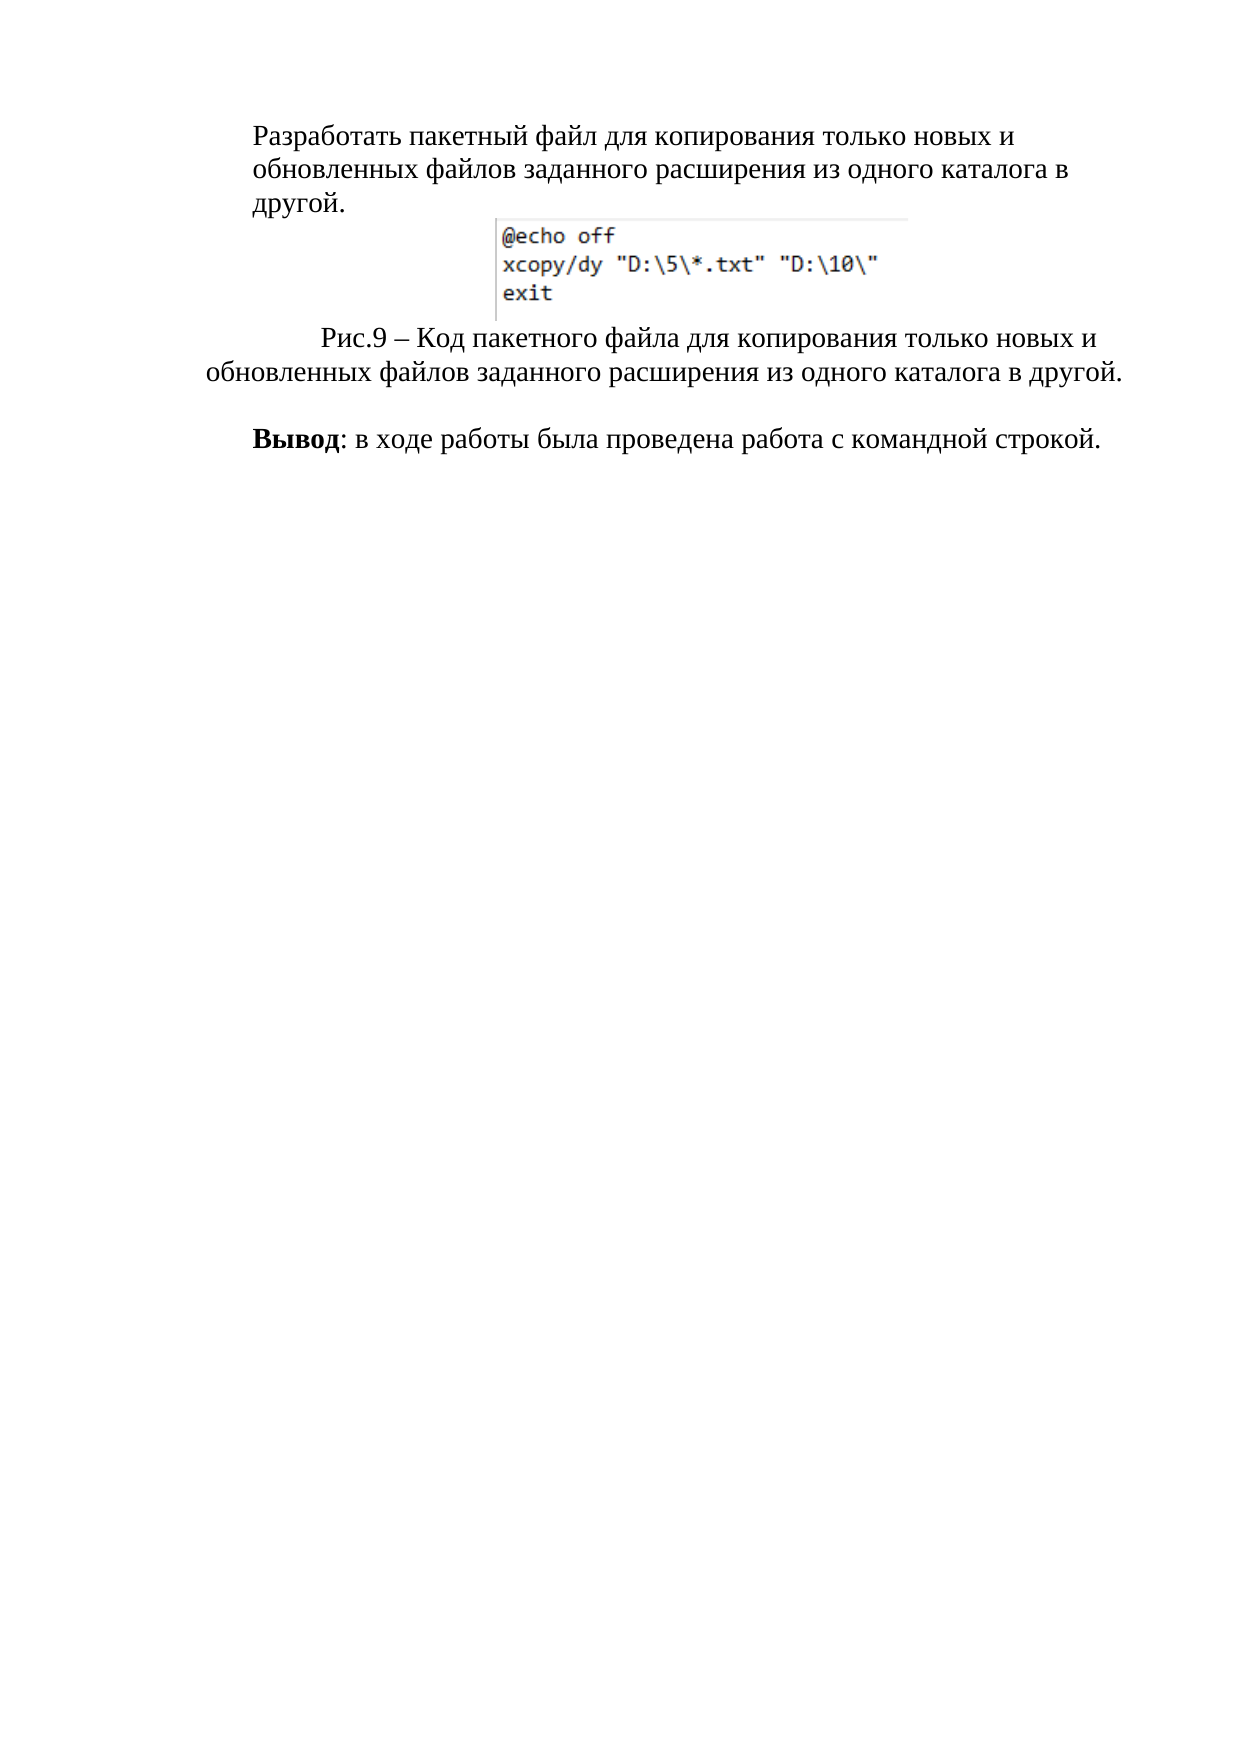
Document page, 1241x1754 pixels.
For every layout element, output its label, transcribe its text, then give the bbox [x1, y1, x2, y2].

text Рис.9 – Код пакетного файла для копирования только новых и обновленных файлов заданного расширения из одного каталога в другой. [177, 320, 1152, 387]
list Вывод: в ходе работы была проведена работа с командной строкой. [252, 421, 1152, 454]
list Разработать пакетный файл для копирования только новых и обновленных файлов заданного расширения из одного каталога в другой. [252, 118, 1152, 219]
picture [495, 218, 909, 321]
